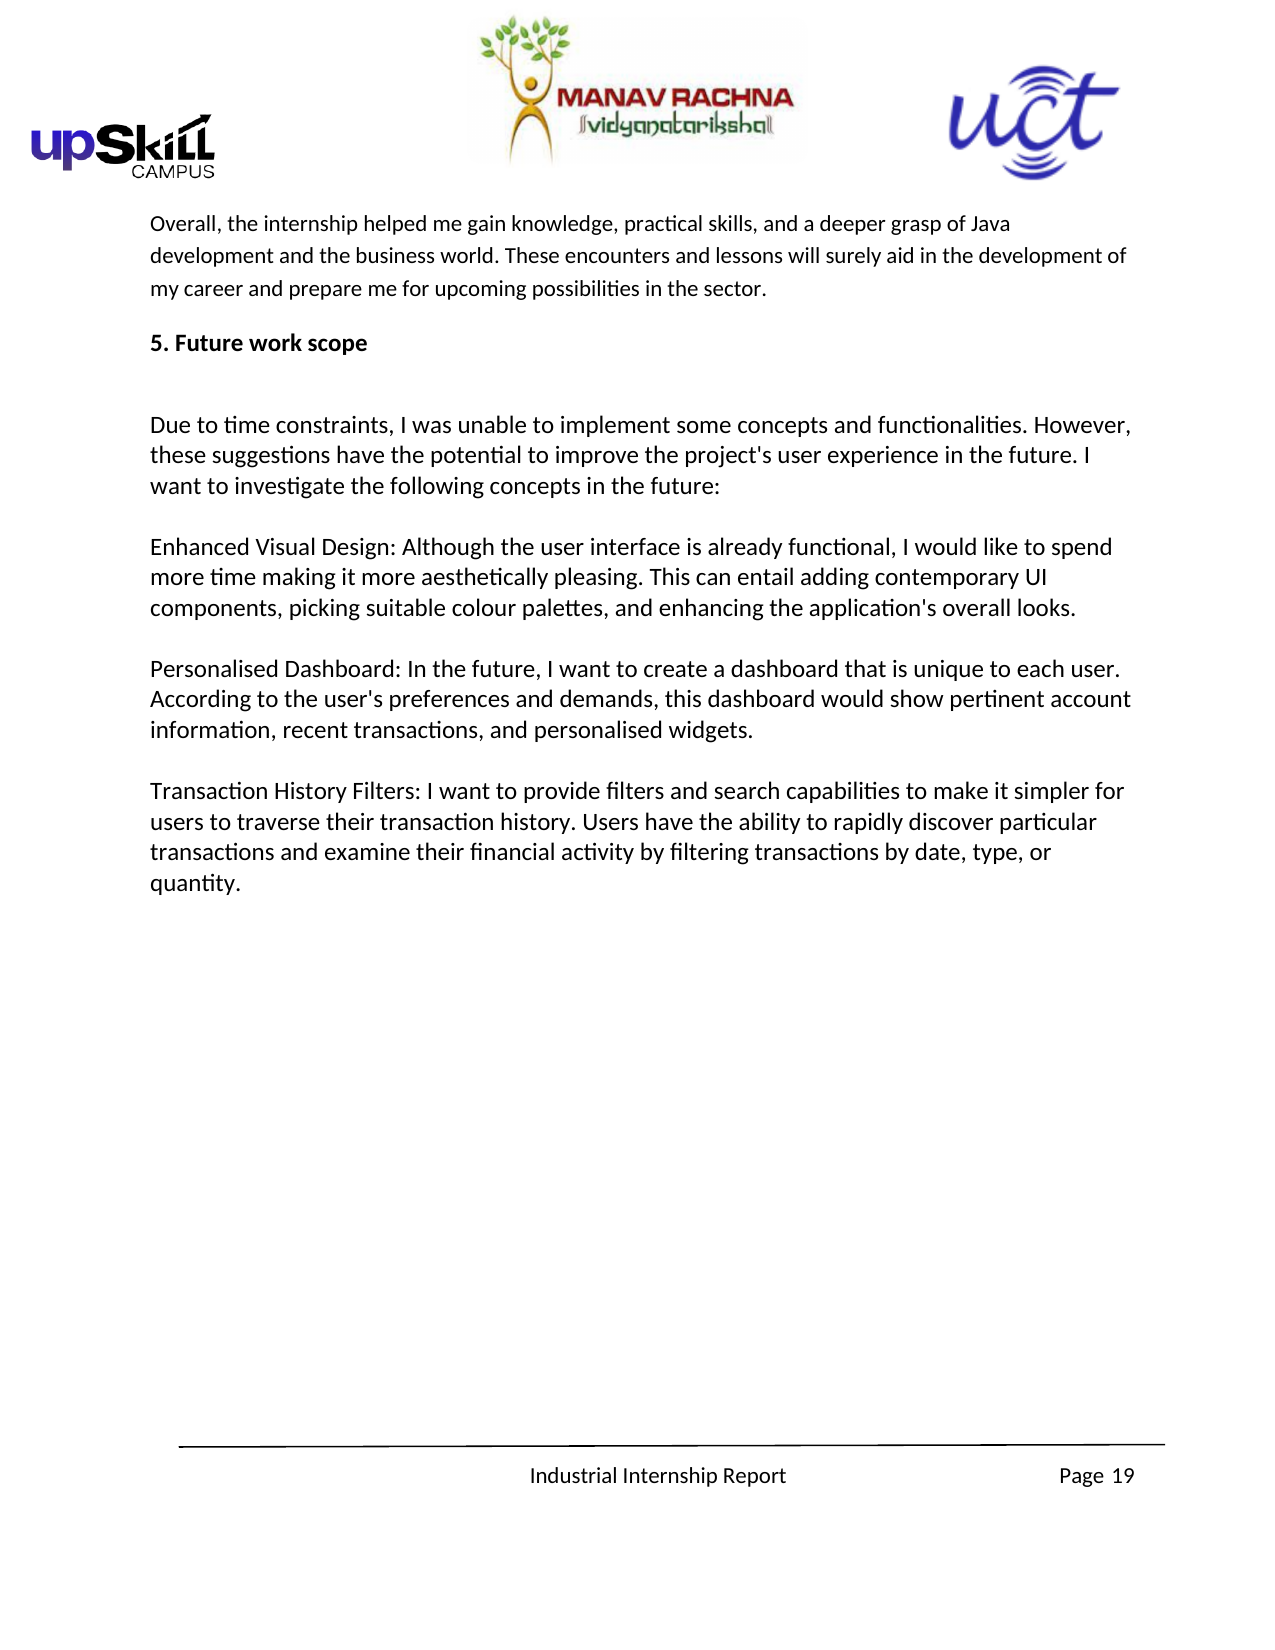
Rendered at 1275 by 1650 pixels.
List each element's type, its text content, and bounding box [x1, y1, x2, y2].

text Personalised Dashboard: In the future, I want to create a dashboard that is unique to each user. According to the user's preferences and demands, this dashboard would show pertinent account information, recent transactions, and personalised widgets. [150, 653, 1134, 745]
picture [946, 56, 1125, 182]
text Overall, the internship helped me gain knowledge, practical skills, and a deeper grasp of Java development and the business world. These encounters and lessons will surely aid in the development of my career and prepare me for upcoming possibilities in the sector. [150, 209, 1134, 302]
text Enhanced Visual Design: Although the user interface is already functional, I would like to spend more time making it more aesthetically pleasing. This can entail adding contemporary UI components, picking suitable colour palettes, and enhancing the application's overall looks. [150, 531, 1134, 623]
picture [0, 101, 246, 182]
picture [478, 28, 797, 153]
text Due to time constraints, I was unable to implement some concepts and functionalities. However, these suggestions have the potential to improve the project's user experience in the future. I want to investigate the following concepts in the future: [150, 409, 1134, 501]
text Transaction History Filters: I want to provide filters and search capabilities to make it simpler for users to traverse their transaction history. Users have the ability to rapidly discover particular transactions and examine their financial activity by filtering transactions by date, type, or quantity. [150, 775, 1134, 897]
text 5. Future work scope [150, 327, 1134, 357]
